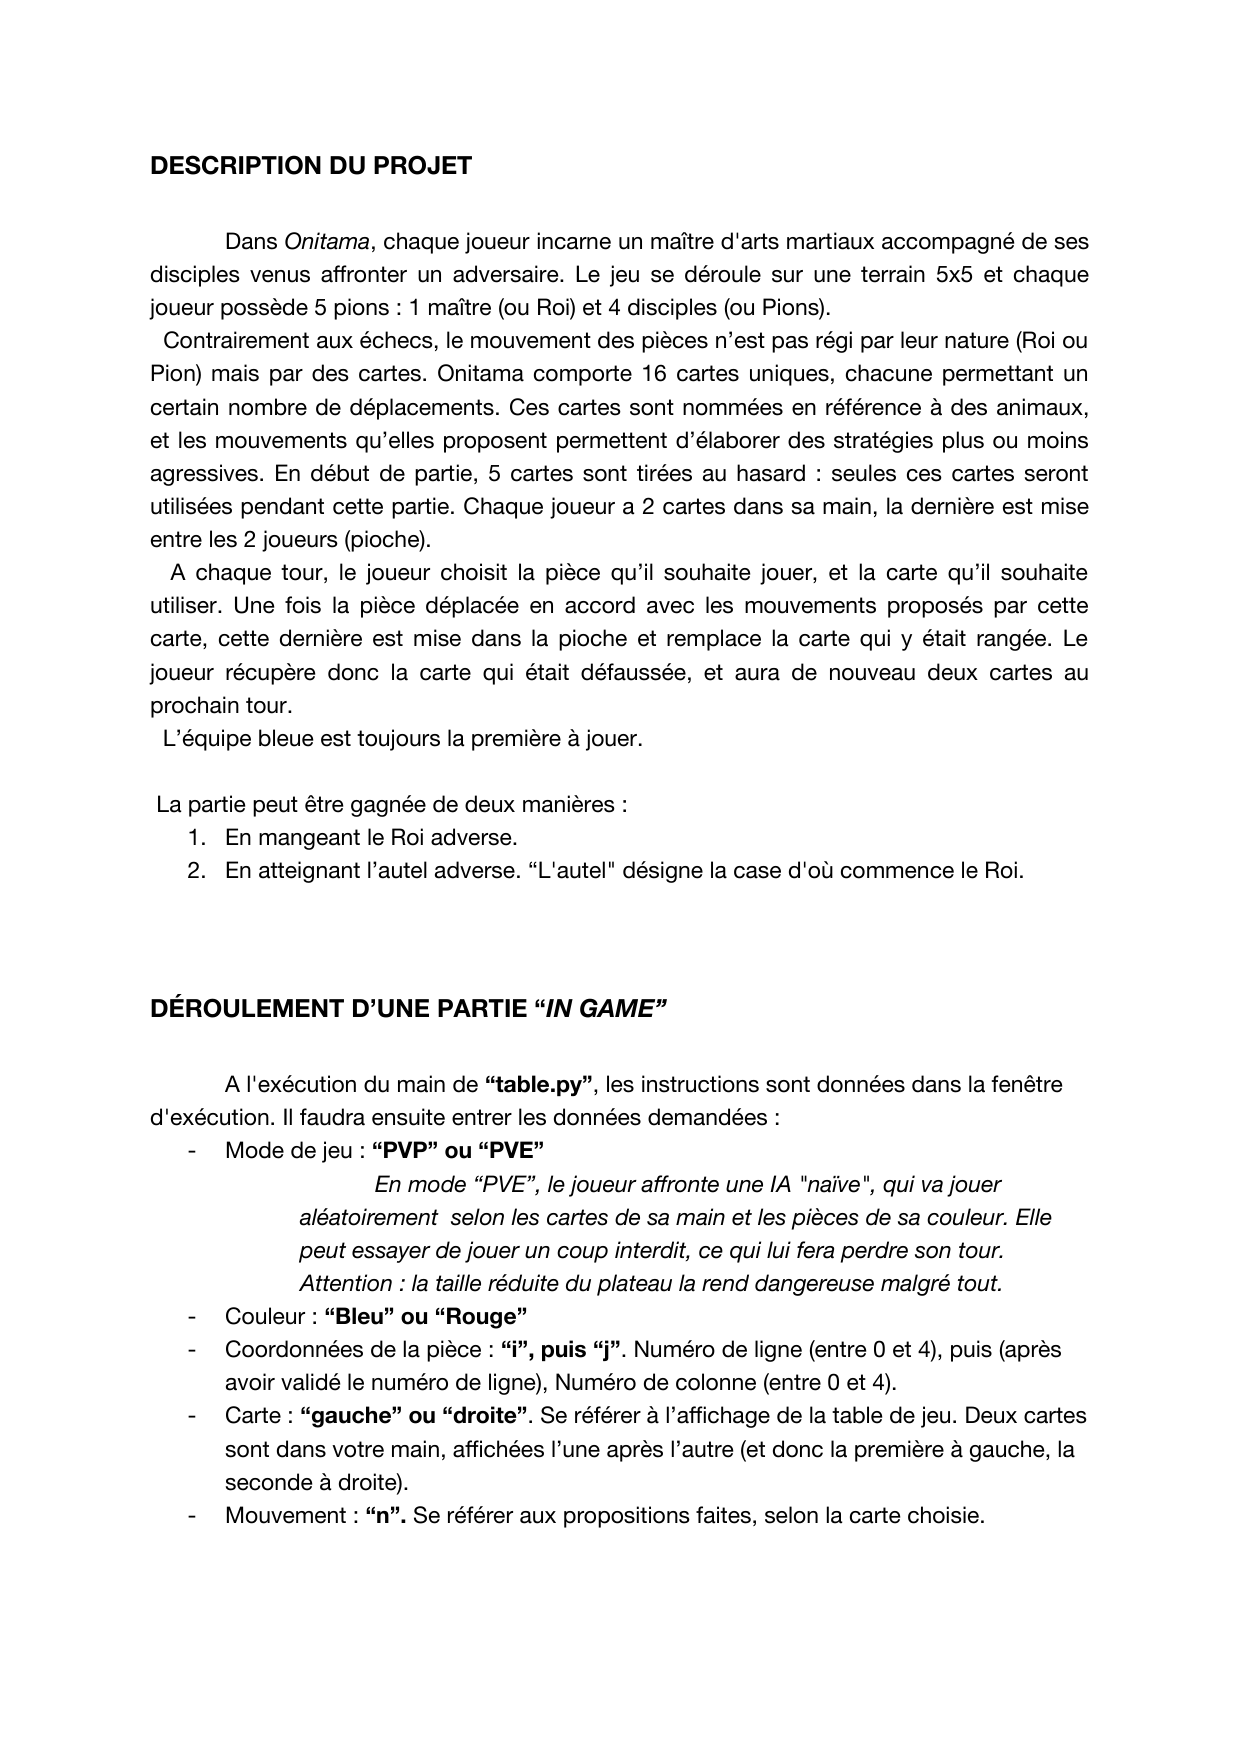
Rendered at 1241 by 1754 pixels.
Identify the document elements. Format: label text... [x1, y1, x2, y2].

list Mouvement : “n”. Se référer aux propositions faites, selon la carte choisie. [187, 1501, 1090, 1530]
list En mangeant le Roi adverse. [187, 823, 1090, 852]
list Coordonnées de la pièce : “i”, puis “j”. Numéro de ligne (entre 0 et 4), puis (après avoir validé le numéro de ligne), Numéro de colonne (entre 0 et 4). [187, 1335, 1090, 1397]
text La partie peut être gagnée de deux manières : [150, 790, 1090, 819]
text A chaque tour, le joueur choisit la pièce qu’il souhaite jouer, et la carte qu’il souhaite utiliser. Une fois la pièce déplacée en accord avec les mouvements proposés par cette carte, cette dernière est mise dans la pioche et remplace la carte qui y était rangée. Le joueur récupère donc la carte qui était défaussée, et aura de nouveau deux cartes au prochain tour. [150, 558, 1090, 720]
list En atteignant l’autel adverse. “L'autel" désigne la case d'où commence le Roi. [187, 856, 1090, 885]
text A l'exécution du main de “table.py”, les instructions sont données dans la fenêtre d'exécution. Il faudra ensuite entrer les données demandées : [150, 1070, 1090, 1132]
text L’équipe bleue est toujours la première à jouer. [150, 724, 1090, 753]
subtitle DESCRIPTION DU PROJET [150, 150, 1090, 181]
subtitle DÉROULEMENT D’UNE PARTIE “IN GAME” [150, 993, 1090, 1025]
list Mode de jeu : “PVP” ou “PVE” [187, 1137, 1090, 1166]
text Contrairement aux échecs, le mouvement des pièces n’est pas régi par leur nature (Roi ou Pion) mais par des cartes. Onitama comporte 16 cartes uniques, chacune permettant un certain nombre de déplacements. Ces cartes sont nommées en référence à des animaux, et les mouvements qu’elles proposent permettent d’élaborer des stratégies plus ou moins agressives. En début de partie, 5 cartes sont tirées au hasard : seules ces cartes seront utilisées pendant cette partie. Chaque joueur a 2 cartes dans sa main, la dernière est mise entre les 2 joueurs (pioche). [150, 326, 1090, 554]
list Carte : “gauche” ou “droite”. Se référer à l’affichage de la table de jeu. Deux cartes sont dans votre main, affichées l’une après l’autre (et donc la première à gauche, la seconde à droite). [187, 1402, 1090, 1497]
text En mode “PVE”, le joueur affronte une IA "naïve", qui va jouer aléatoirement selon les cartes de sa main et les pièces de sa couleur. Elle peut essayer de jouer un coup interdit, ce qui lui fera perdre son tour. Attention : la taille réduite du plateau la rend dangereuse malgré tout. [300, 1170, 1090, 1298]
text Dans Onitama, chaque joueur incarne un maître d'arts martiaux accompagné de ses disciples venus affronter un adversaire. Le jeu se déroule sur une terrain 5x5 et chaque joueur possède 5 pions : 1 maître (ou Roi) et 4 disciples (ou Pions). [150, 227, 1090, 322]
list Couleur : “Bleu” ou “Rouge” [187, 1302, 1090, 1331]
